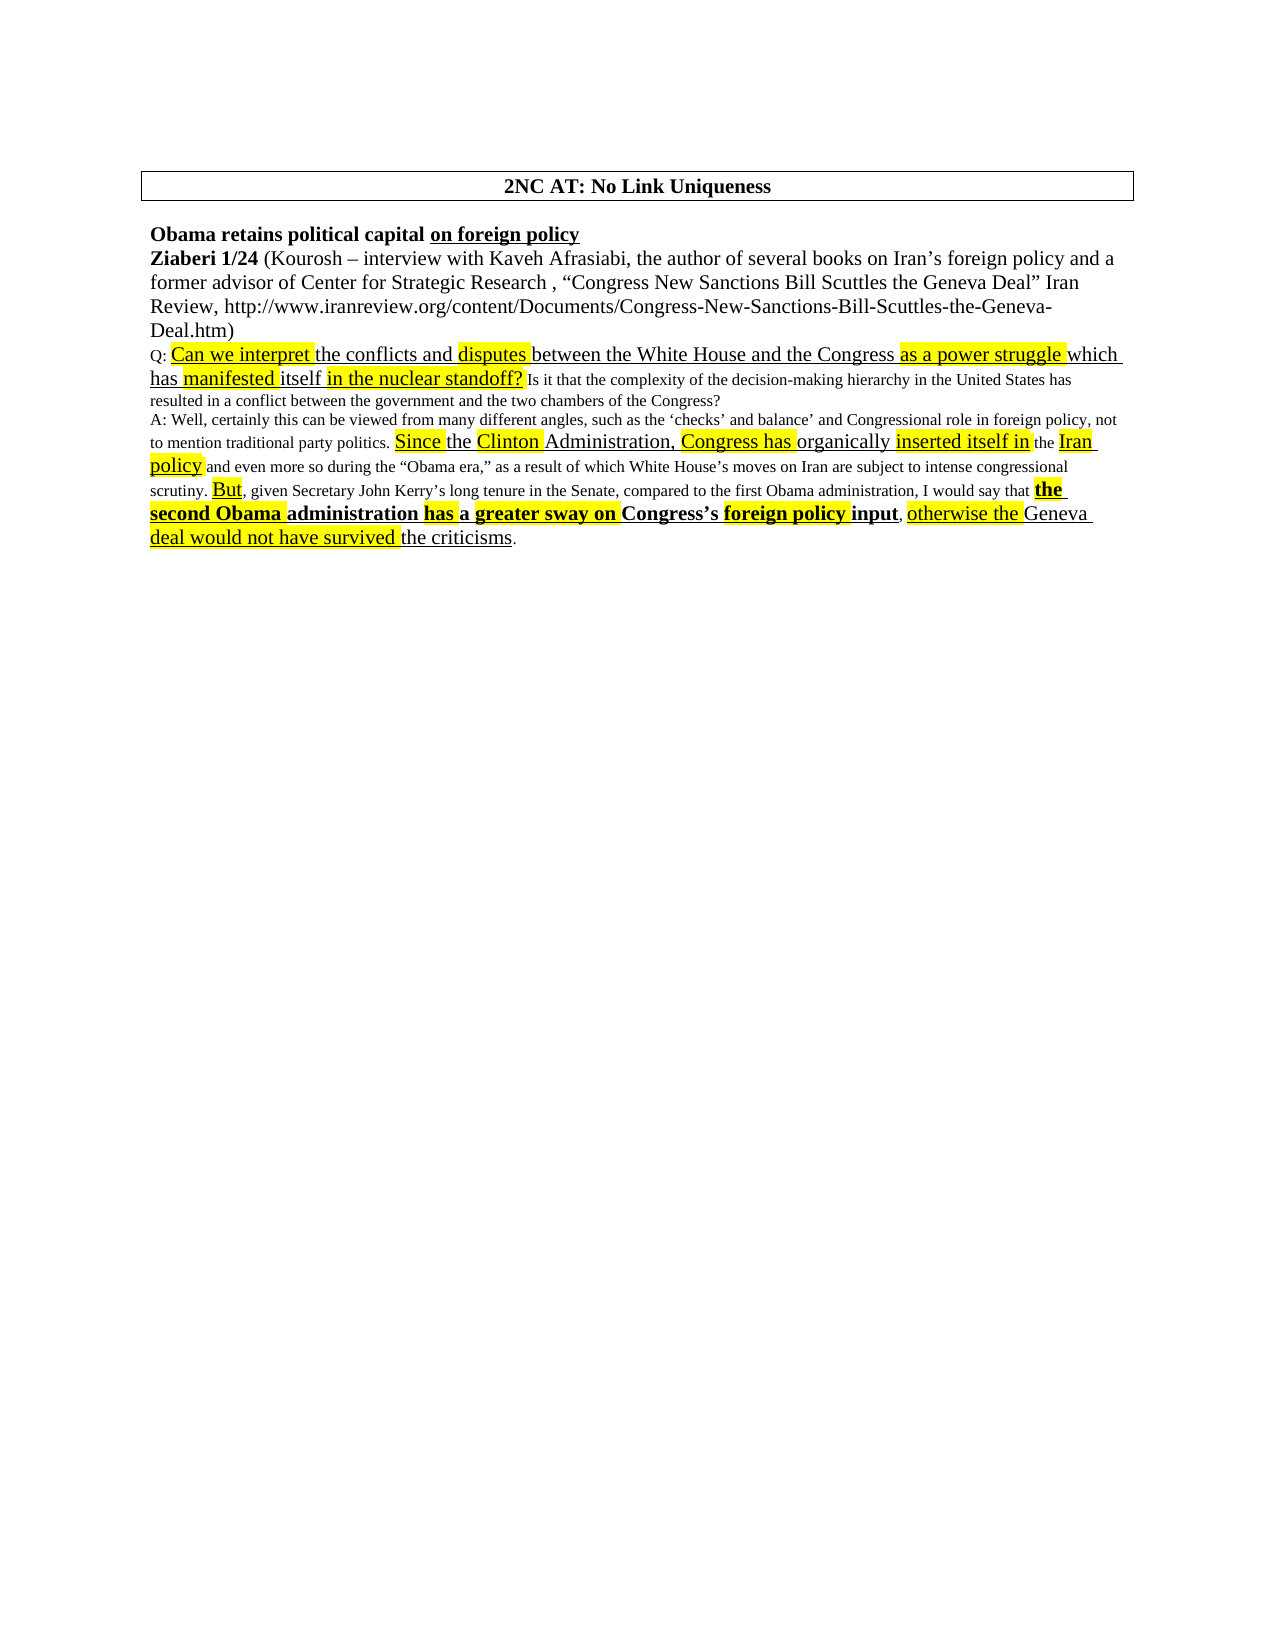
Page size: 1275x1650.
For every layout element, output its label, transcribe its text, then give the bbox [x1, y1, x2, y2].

subtitle 2NC AT: No Link Uniqueness [142, 172, 1133, 200]
text Q: Can we interpret the conflicts and disputes between the White House and the Congress as a power struggle which has manifested itself in the nuclear standoff? Is it that the complexity of the decision-making hierarchy in the United States has resulted in a conflict between the government and the two chambers of the Congress? [150, 342, 1125, 409]
subtitle Obama retains political capital on foreign policy [150, 222, 1125, 246]
text A: Well, certainly this can be viewed from many different angles, such as the ‘checks’ and balance’ and Congressional role in foreign policy, not to mention traditional party politics. Since the Clinton Administration, Congress has organically inserted itself in the Iran policy and even more so during the “Obama era,” as a result of which White House’s moves on Iran are subject to intense congressional scrutiny. But, given Secretary John Kerry’s long tenure in the Senate, compared to the first Obama administration, I would say that the second Obama administration has a greater sway on Congress’s foreign policy input, otherwise the Geneva deal would not have survived the criticisms. [150, 409, 1125, 549]
text Ziaberi 1/24 (Kourosh – interview with Kaveh Afrasiabi, the author of several books on Iran’s foreign policy and a former advisor of Center for Strategic Research , “Congress New Sanctions Bill Scuttles the Geneva Deal” Iran Review, http://www.iranreview.org/content/Documents/Congress-New-Sanctions-Bill-Scuttles-the-Geneva-Deal.htm) [150, 246, 1125, 342]
